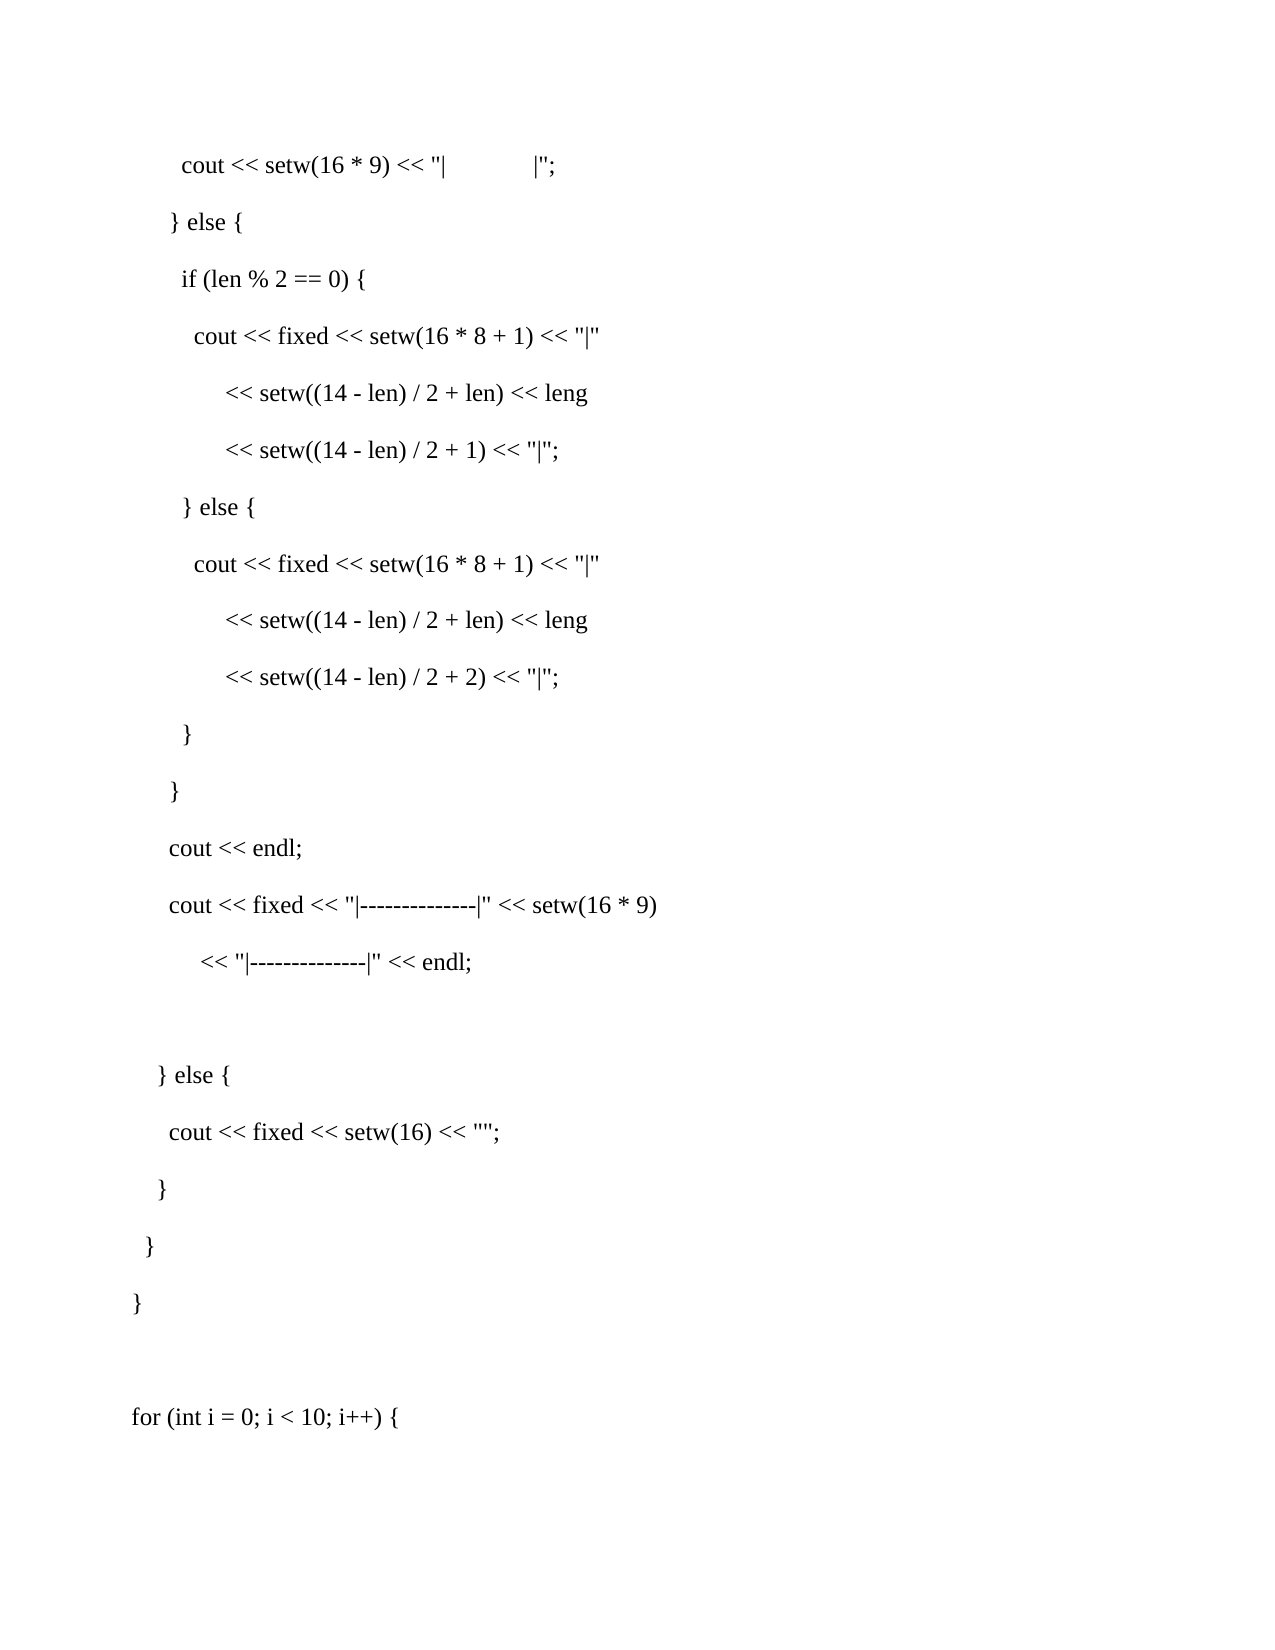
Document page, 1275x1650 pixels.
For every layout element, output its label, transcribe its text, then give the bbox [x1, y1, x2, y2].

text } [119, 776, 1134, 805]
text << setw((14 - len) / 2 + 2) << "|"; [119, 662, 1134, 691]
text << setw((14 - len) / 2 + 1) << "|"; [119, 435, 1134, 464]
text cout << fixed << setw(16) << ""; [119, 1117, 1134, 1146]
text } else { [119, 207, 1134, 236]
text << setw((14 - len) / 2 + len) << leng [119, 606, 1134, 634]
text if (len % 2 == 0) { [119, 264, 1134, 293]
text } [119, 1288, 1134, 1317]
text cout << endl; [119, 833, 1134, 862]
text for (int i = 0; i < 10; i++) { [119, 1402, 1134, 1431]
text } else { [119, 492, 1134, 521]
text << "|--------------|" << endl; [119, 947, 1134, 976]
text } [119, 1231, 1134, 1260]
text } [119, 1174, 1134, 1203]
text } else { [119, 1061, 1134, 1089]
text } [119, 719, 1134, 748]
text cout << fixed << setw(16 * 8 + 1) << "|" [119, 549, 1134, 577]
text cout << fixed << "|--------------|" << setw(16 * 9) [119, 890, 1134, 919]
text cout << setw(16 * 9) << "| |"; [119, 151, 1134, 179]
text << setw((14 - len) / 2 + len) << leng [119, 378, 1134, 407]
text cout << fixed << setw(16 * 8 + 1) << "|" [119, 321, 1134, 350]
